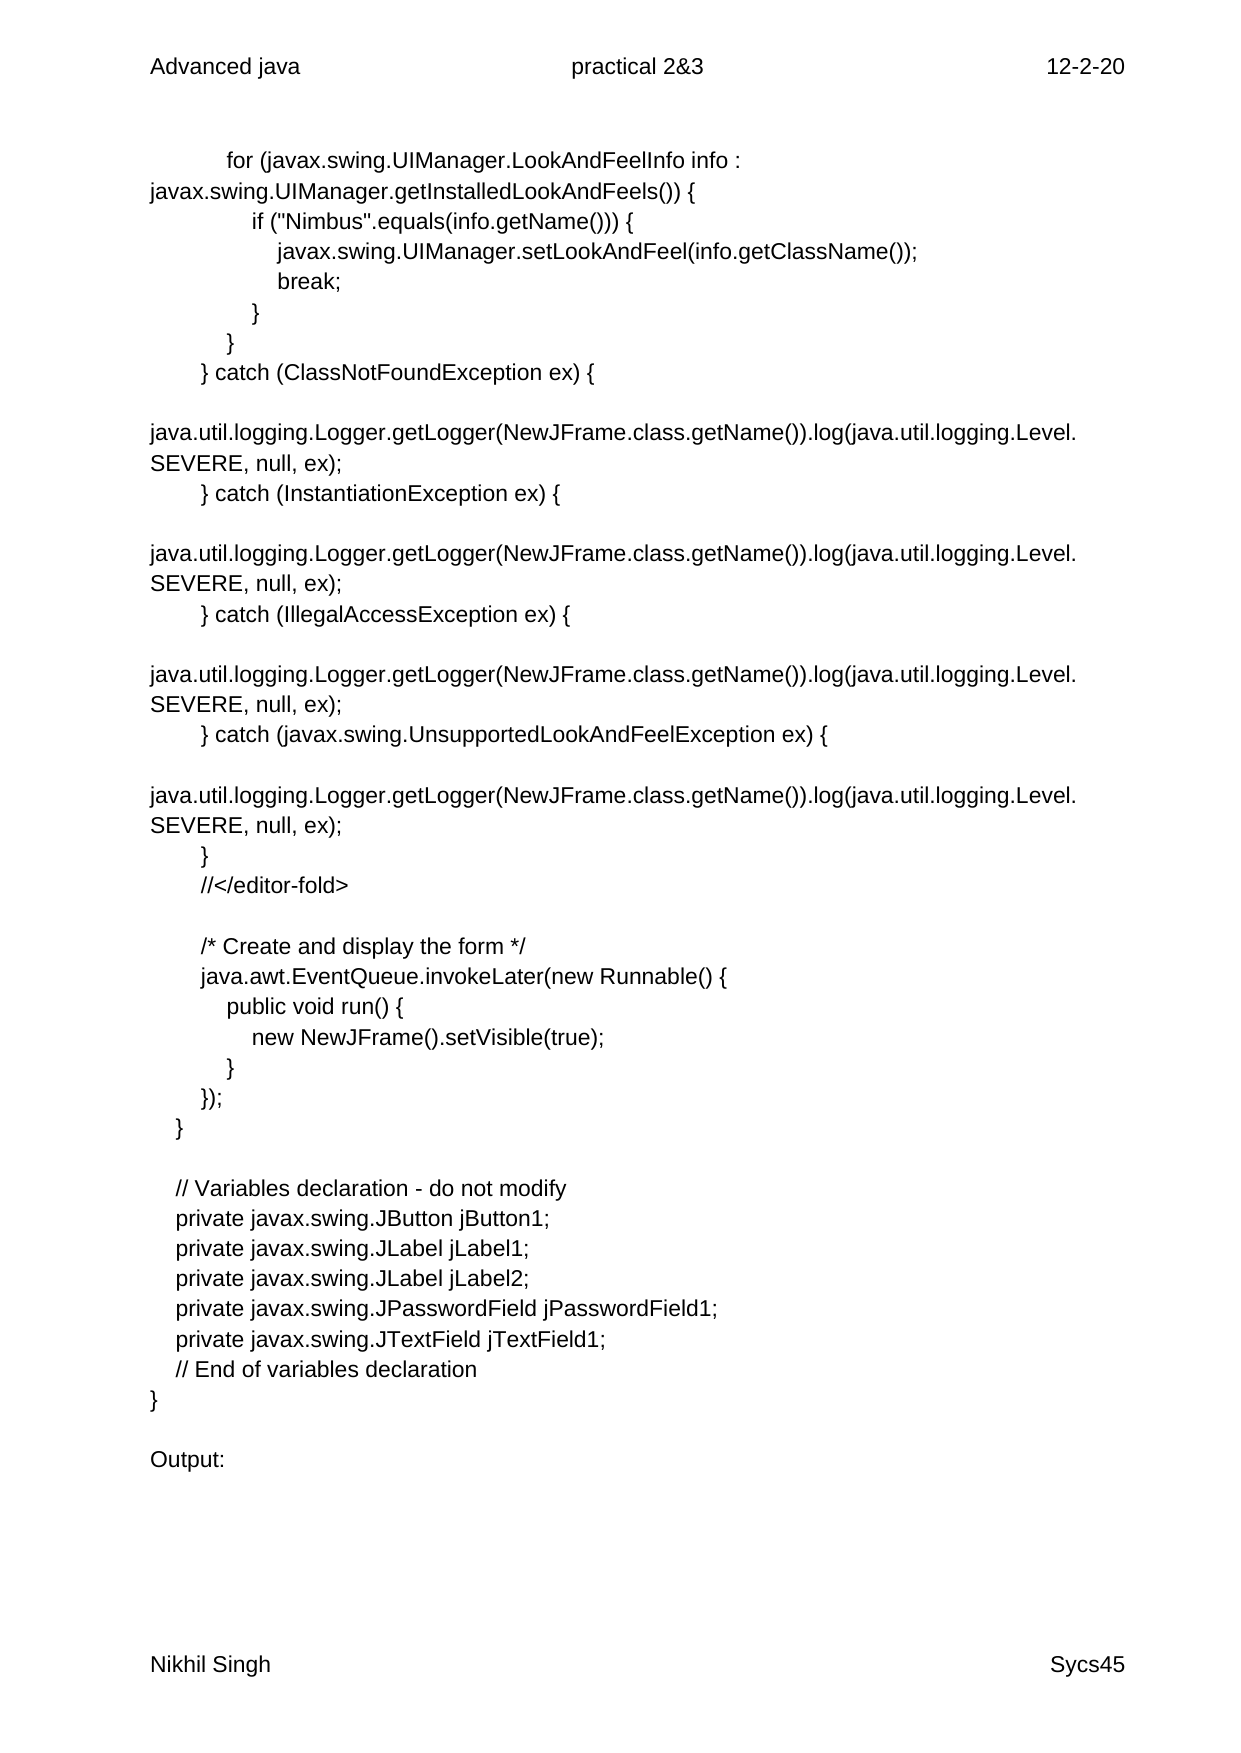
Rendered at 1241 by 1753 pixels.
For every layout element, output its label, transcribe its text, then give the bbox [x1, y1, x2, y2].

text } catch (InstantiationException ex) { [150, 480, 1089, 506]
text javax.swing.UIManager.setLookAndFeel(info.getClassName()); [150, 238, 1089, 264]
text java.util.logging.Logger.getLogger(NewJFrame.class.getName()).log(java.util.logging.Level.SEVERE, null, ex); [150, 631, 1089, 718]
text Output: [150, 1446, 1089, 1473]
text } catch (IllegalAccessException ex) { [150, 601, 1089, 627]
text //</editor-fold> [150, 872, 1089, 899]
text break; [150, 268, 1089, 295]
text } [150, 329, 1089, 355]
text private javax.swing.JLabel jLabel1; [150, 1235, 1089, 1261]
text } [150, 1114, 1089, 1141]
text } [150, 842, 1089, 869]
text // End of variables declaration [150, 1356, 1089, 1382]
text private javax.swing.JPasswordField jPasswordField1; [150, 1295, 1089, 1322]
text for (javax.swing.UIManager.LookAndFeelInfo info : javax.swing.UIManager.getInstalledLookAndFeels()) { [150, 147, 1089, 204]
text private javax.swing.JButton jButton1; [150, 1205, 1089, 1231]
text new NewJFrame().setVisible(true); [150, 1023, 1089, 1050]
text public void run() { [150, 993, 1089, 1020]
text } catch (ClassNotFoundException ex) { [150, 359, 1089, 385]
text // Variables declaration - do not modify [150, 1174, 1089, 1201]
text /* Create and display the form */ [150, 933, 1089, 959]
text java.awt.EventQueue.invokeLater(new Runnable() { [150, 963, 1089, 989]
text java.util.logging.Logger.getLogger(NewJFrame.class.getName()).log(java.util.logging.Level.SEVERE, null, ex); [150, 752, 1089, 838]
text } catch (javax.swing.UnsupportedLookAndFeelException ex) { [150, 721, 1089, 748]
text private javax.swing.JLabel jLabel2; [150, 1265, 1089, 1292]
text if ("Nimbus".equals(info.getName())) { [150, 208, 1089, 234]
text }); [150, 1084, 1089, 1110]
text private javax.swing.JTextField jTextField1; [150, 1326, 1089, 1352]
text java.util.logging.Logger.getLogger(NewJFrame.class.getName()).log(java.util.logging.Level.SEVERE, null, ex); [150, 510, 1089, 597]
text java.util.logging.Logger.getLogger(NewJFrame.class.getName()).log(java.util.logging.Level.SEVERE, null, ex); [150, 389, 1089, 476]
text } [150, 298, 1089, 325]
text } [150, 1054, 1089, 1080]
text } [150, 1386, 1089, 1412]
